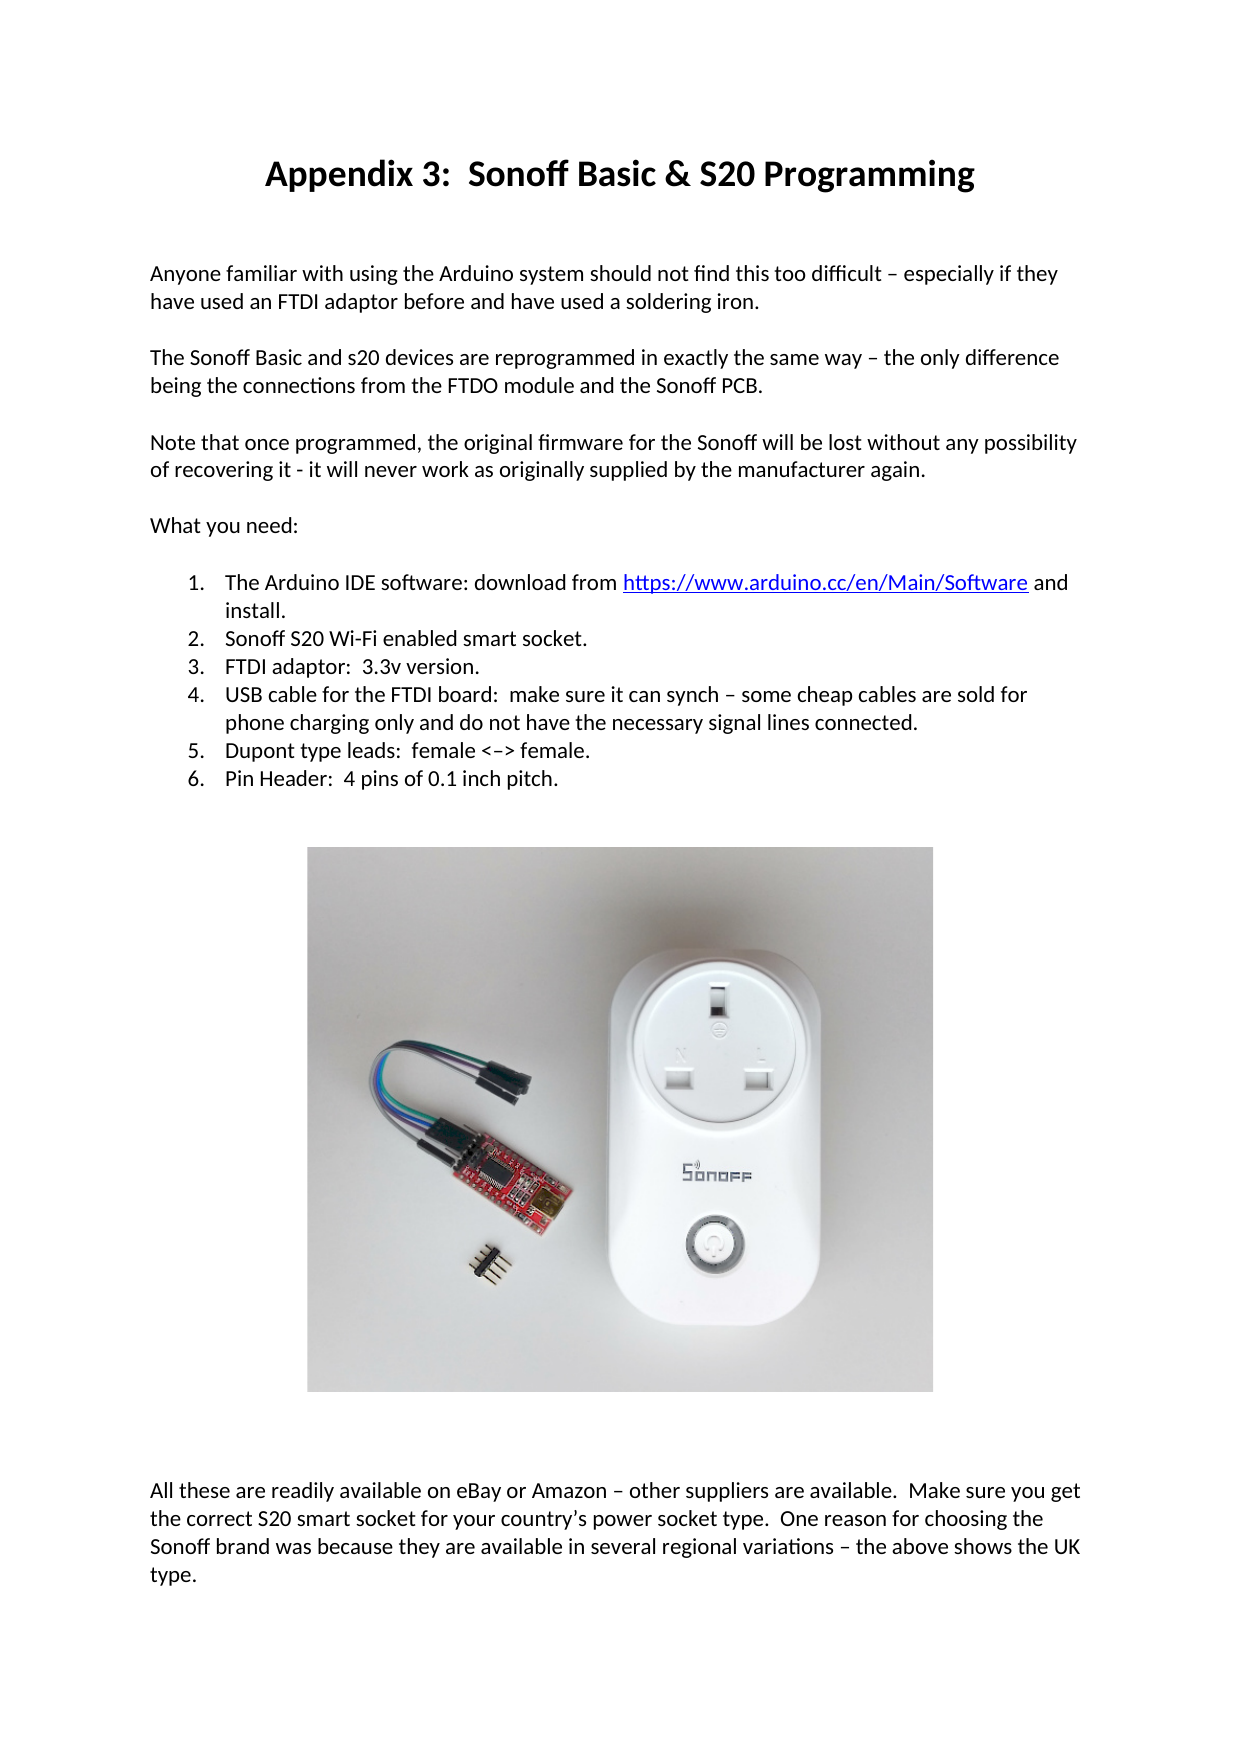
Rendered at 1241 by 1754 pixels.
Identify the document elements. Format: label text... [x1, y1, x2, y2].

text Anyone familiar with using the Arduino system should not find this too difficult – especially if they have used an FTDI adaptor before and have used a soldering iron. [150, 259, 1090, 316]
text Appendix 3: Sonoff Basic & S20 Programming [150, 150, 1090, 196]
list Pin Header: 4 pins of 0.1 inch pitch. [187, 764, 1090, 792]
list The Arduino IDE software: download from https://www.arduino.cc/en/Main/Software and install. [187, 568, 1090, 624]
list Sonoff S20 Wi-Fi enabled smart socket. [187, 624, 1090, 652]
picture [307, 847, 934, 1392]
text All these are readily available on eBay or Amazon – other suppliers are available. Make sure you get the correct S20 smart socket for your country’s power socket type. One reason for choosing the Sonoff brand was because they are available in several regional variations – the above shows the UK type. [150, 1476, 1090, 1588]
list USB cable for the FTDI board: make sure it can synch – some cheap cables are sold for phone charging only and do not have the necessary signal lines connected. [187, 680, 1090, 736]
list FTDI adaptor: 3.3v version. [187, 652, 1090, 680]
text The Sonoff Basic and s20 devices are reprogrammed in exactly the same way – the only difference being the connections from the FTDO module and the Sonoff PCB. [150, 343, 1090, 399]
text Note that once programmed, the original firmware for the Sonoff will be lost without any possibility of recovering it - it will never work as originally supplied by the manufacturer again. [150, 428, 1090, 484]
text What you need: [150, 512, 1090, 540]
list Dupont type leads: female <–> female. [187, 736, 1090, 764]
